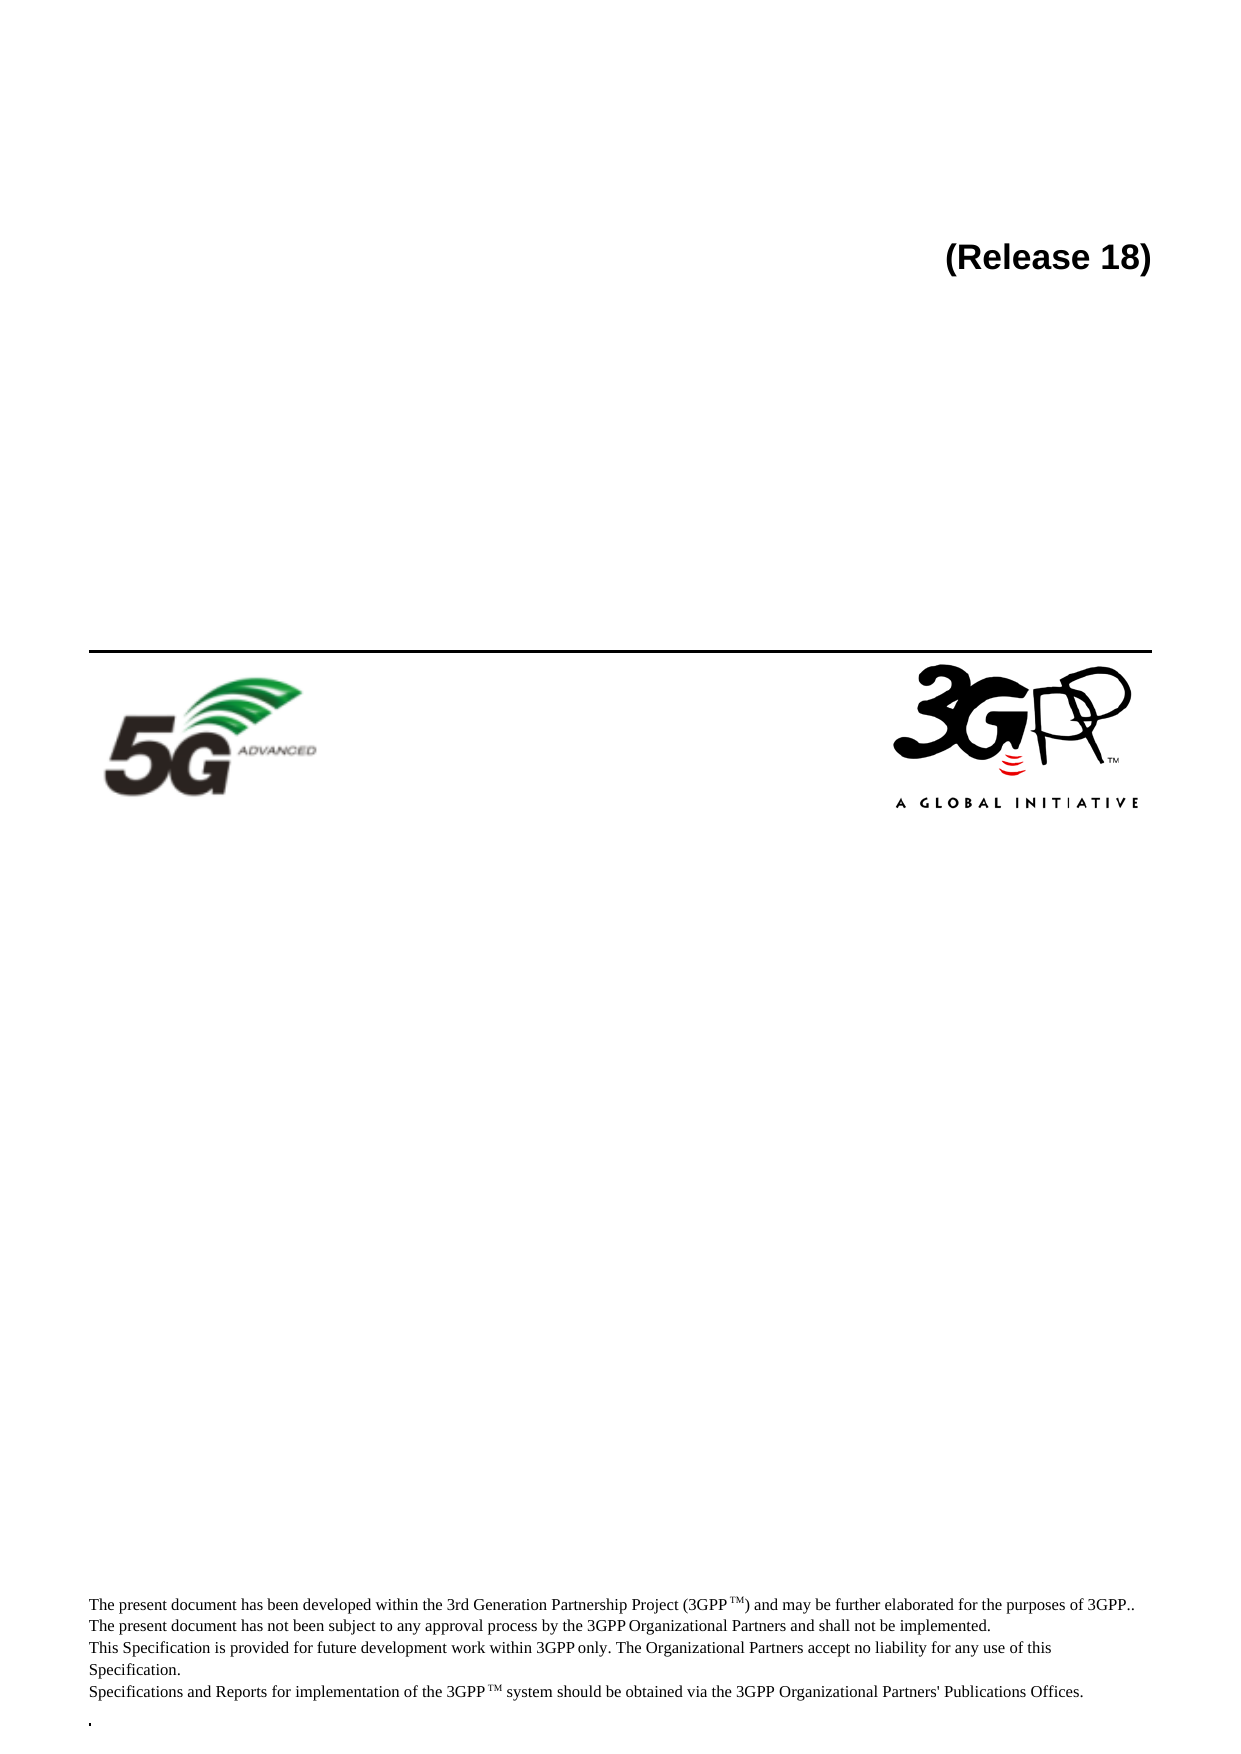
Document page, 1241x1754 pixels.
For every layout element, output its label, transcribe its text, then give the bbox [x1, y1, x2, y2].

picture [885, 657, 1152, 813]
text (Release 18) [89, 236, 1152, 277]
text The present document has been developed within the 3rd Generation Partnership Project (3GPP TM) and may be further elaborated for the purposes of 3GPP.. The present document has not been subject to any approval process by the 3GPP Organizational Partners and shall not be implemented. This Specification is provided for future development work within 3GPP only. The Organizational Partners accept no liability for any use of this Specification. Specifications and Reports for implementation of the 3GPP TM system should be obtained via the 3GPP Organizational Partners' Publications Offices. [89, 1594, 1135, 1701]
